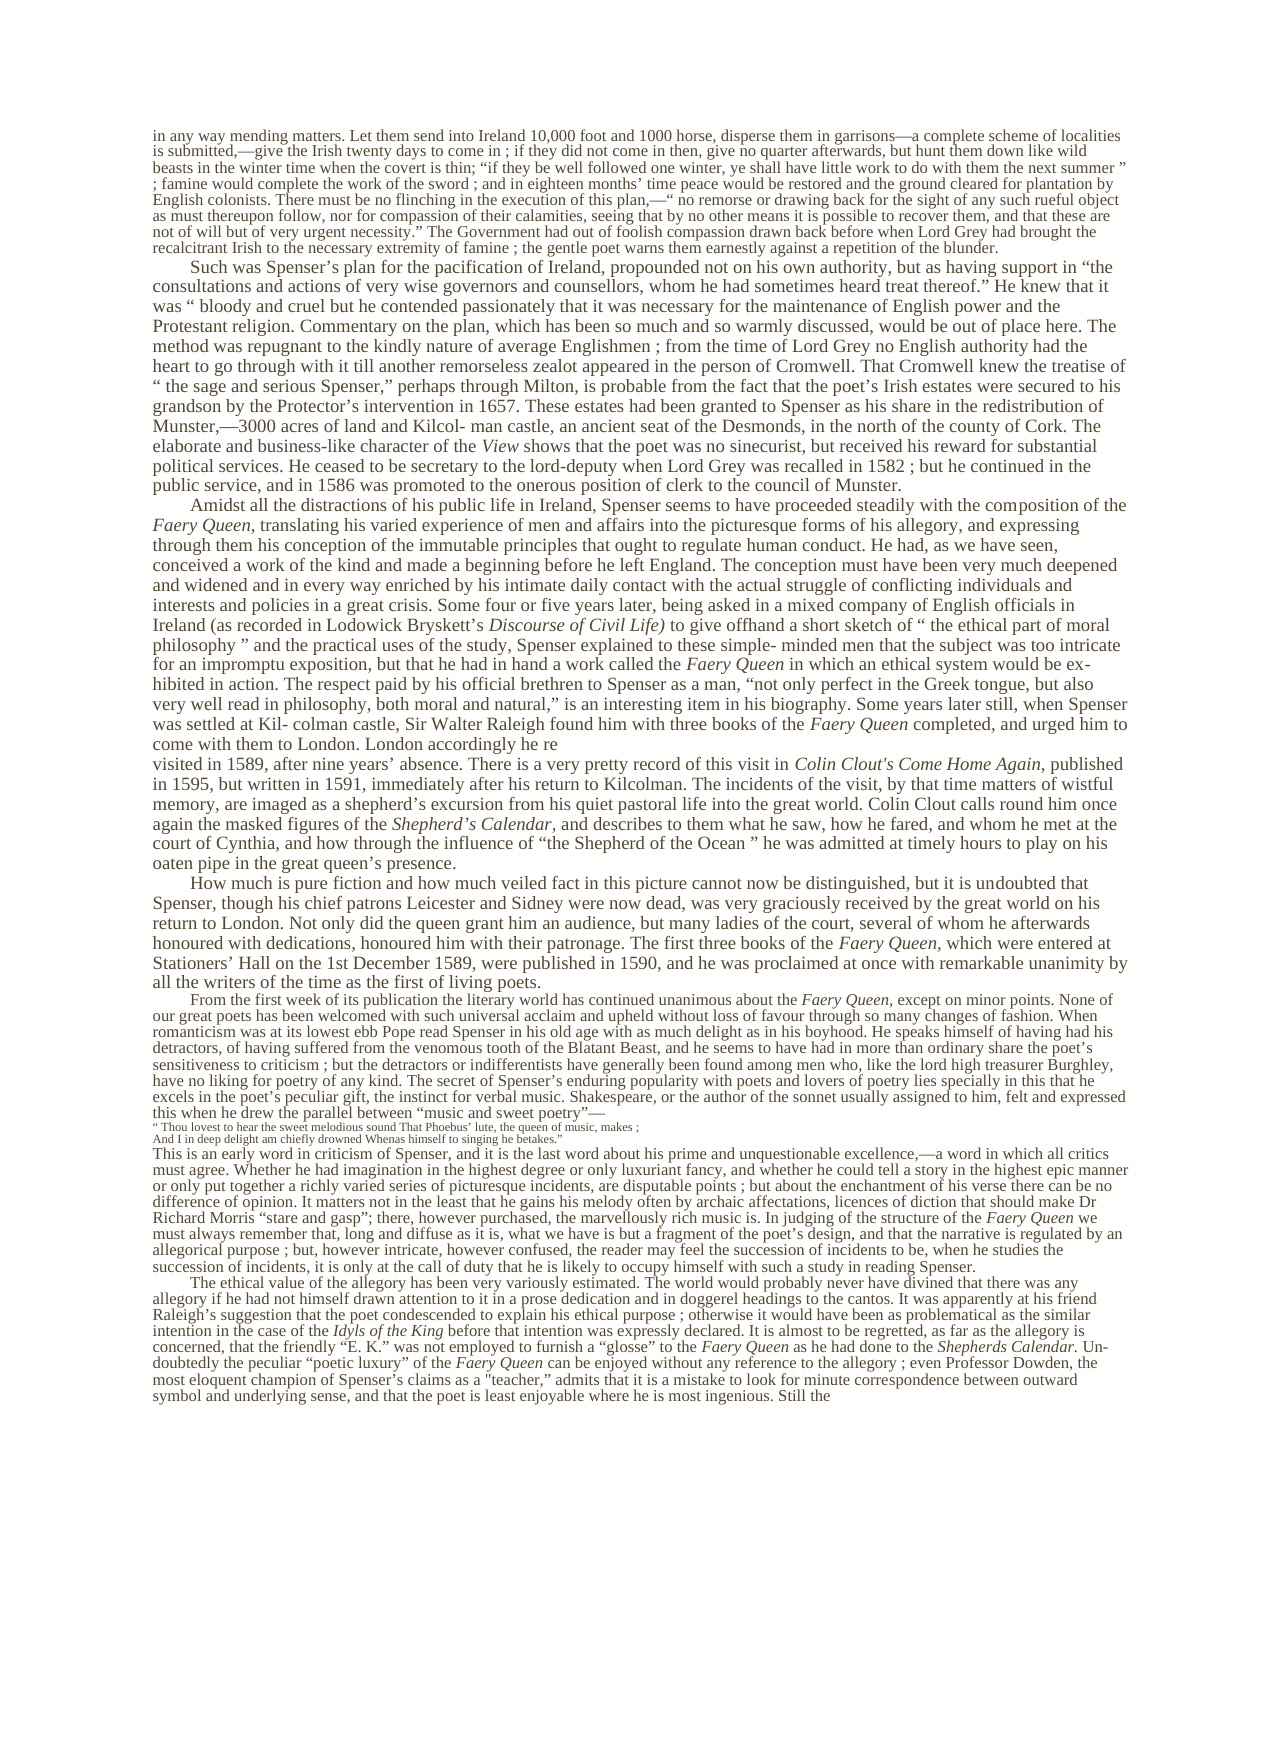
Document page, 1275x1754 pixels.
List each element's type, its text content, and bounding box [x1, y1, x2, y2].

text This is an early word in criticism of Spenser, and it is the last word about his prime and unquestionable excellence,—a word in which all critics must agree. Whether he had imagination in the highest degree or only luxuriant fancy, and whether he could tell a story in the highest epic manner or only put together a richly varied series of picturesque incidents, are disputable points ; but about the enchantment of his verse there can be no difference of opinion. It matters not in the least that he gains his melody often by archaic affectations, licences of diction that should make Dr Richard Morris “stare and gasp”; there, however purchased, the marvellously rich music is. In judging of the structure of the Faery Queen we must always remember that, long and diffuse as it is, what we have is but a fragment of the poet’s design, and that the narrative is regulated by an allegorical purpose ; but, however intricate, however confused, the reader may feel the succession of incidents to be, when he studies the succession of incidents, it is only at the call of duty that he is likely to occupy himself with such a study in reading Spenser. [152, 1146, 1129, 1276]
text visited in 1589, after nine years’ absence. There is a very pretty record of this visit in Colin Clout's Come Home Again, published in 1595, but written in 1591, immediately after his return to Kilcolman. The incidents of the visit, by that time matters of wistful memory, are imaged as a shepherd’s excursion from his quiet pastoral life into the great world. Colin Clout calls round him once again the masked figures of the Shepherd’s Calendar, and describes to them what he saw, how he fared, and whom he met at the court of Cynthia, and how through the influence of “the Shepherd of the Ocean ” he was admitted at timely hours to play on his oaten pipe in the great queen’s presence. [152, 754, 1129, 874]
text The ethical value of the allegory has been very variously estimated. The world would probably never have divined that there was any allegory if he had not himself drawn attention to it in a prose dedication and in doggerel headings to the cantos. It was apparently at his friend Raleigh’s suggestion that the poet condescended to explain his ethical purpose ; otherwise it would have been as problematical as the similar intention in the case of the Idyls of the King before that intention was expressly declared. It is almost to be regretted, as far as the allegory is concerned, that the friendly “E. K.” was not employed to furnish a “glosse” to the Faery Queen as he had done to the Shepherds Calendar. Undoubtedly the peculiar “poetic luxury” of the Faery Queen can be enjoyed without any reference to the allegory ; even Professor Dowden, the most eloquent champion of Spenser’s claims as a "teacher,” admits that it is a mistake to look for minute correspondence between outward symbol and underlying sense, and that the poet is least enjoyable where he is most ingenious. Still the [152, 1276, 1129, 1404]
text Such was Spenser’s plan for the pacification of Ireland, propounded not on his own authority, but as having support in “the consultations and actions of very wise governors and counsellors, whom he had sometimes heard treat thereof.” He knew that it was “ bloody and cruel but he contended passionately that it was necessary for the maintenance of English power and the Protestant religion. Commentary on the plan, which has been so much and so warmly discussed, would be out of place here. The method was repugnant to the kindly nature of average Englishmen ; from the time of Lord Grey no English authority had the heart to go through with it till another remorseless zealot appeared in the person of Cromwell. That Cromwell knew the treatise of “ the sage and serious Spenser,” perhaps through Milton, is probable from the fact that the poet’s Irish estates were secured to his grandson by the Protector’s intervention in 1657. These estates had been granted to Spenser as his share in the redistribution of Munster,—3000 acres of land and Kilcol- man castle, an ancient seat of the Desmonds, in the north of the county of Cork. The elaborate and business-like character of the View shows that the poet was no sinecurist, but received his reward for substantial political services. He ceased to be secretary to the lord-deputy when Lord Grey was recalled in 1582 ; but he continued in the public service, and in 1586 was promoted to the onerous position of clerk to the council of Munster. [152, 257, 1129, 496]
text Amidst all the distractions of his public life in Ireland, Spenser seems to have proceeded steadily with the composition of the Faery Queen, translating his varied experience of men and affairs into the picturesque forms of his allegory, and expressing through them his conception of the immutable principles that ought to regulate human conduct. He had, as we have seen, conceived a work of the kind and made a beginning before he left England. The conception must have been very much deepened and widened and in every way enriched by his intimate daily contact with the actual struggle of conflicting individuals and interests and policies in a great crisis. Some four or five years later, being asked in a mixed company of English officials in Ireland (as recorded in Lodowick Bryskett’s Discourse of Civil Life) to give offhand a short sketch of “ the ethical part of moral philosophy ” and the practical uses of the study, Spenser explained to these simple- minded men that the subject was too intricate for an impromptu exposition, but that he had in hand a work called the Faery Queen in which an ethical system would be exhibited in action. The respect paid by his official brethren to Spenser as a man, “not only perfect in the Greek tongue, but also very well read in philosophy, both moral and natural,” is an interesting item in his biography. Some years later still, when Spenser was settled at Kil- colman castle, Sir Walter Raleigh found him with three books of the Faery Queen completed, and urged him to come with them to London. London accordingly he re [152, 496, 1129, 754]
text in any way mending matters. Let them send into Ireland 10,000 foot and 1000 horse, disperse them in garrisons—a complete scheme of localities is submitted,—give the Irish twenty days to come in ; if they did not come in then, give no quarter afterwards, but hunt them down like wild beasts in the winter time when the covert is thin; “if they be well followed one winter, ye shall have little work to do with them the next summer ” ; famine would complete the work of the sword ; and in eighteen months’ time peace would be restored and the ground cleared for plantation by English colonists. There must be no flinching in the execution of this plan,—“ no remorse or drawing back for the sight of any such rueful object as must thereupon follow, nor for compassion of their calamities, seeing that by no other means it is possible to recover them, and that these are not of will but of very urgent necessity.” The Government had out of foolish compassion drawn back before when Lord Grey had brought the recalcitrant Irish to the necessary extremity of famine ; the gentle poet warns them earnestly against a repetition of the blunder. [152, 128, 1129, 257]
text From the first week of its publication the literary world has continued unanimous about the Faery Queen, except on minor points. None of our great poets has been welcomed with such universal acclaim and upheld without loss of favour through so many changes of fashion. When romanticism was at its lowest ebb Pope read Spenser in his old age with as much delight as in his boyhood. He speaks himself of having had his detractors, of having suffered from the venomous tooth of the Blatant Beast, and he seems to have had in more than ordinary share the poet’s sensitiveness to criticism ; but the detractors or indifferentists have generally been found among men who, like the lord high treasurer Burghley, have no liking for poetry of any kind. The secret of Spenser’s enduring popularity with poets and lovers of poetry lies specially in this that he excels in the poet’s peculiar gift, the instinct for verbal music. Shakespeare, or the author of the sonnet usually assigned to him, felt and expressed this when he drew the parallel between “music and sweet poetry”— [152, 993, 1129, 1122]
text How much is pure fiction and how much veiled fact in this picture cannot now be distinguished, but it is undoubted that Spenser, though his chief patrons Leicester and Sidney were now dead, was very graciously received by the great world on his return to London. Not only did the queen grant him an audience, but many ladies of the court, several of whom he afterwards honoured with dedications, honoured him with their patronage. The first three books of the Faery Queen, which were entered at Stationers’ Hall on the 1st December 1589, were published in 1590, and he was proclaimed at once with remarkable unanimity by all the writers of the time as the first of living poets. [152, 874, 1129, 993]
